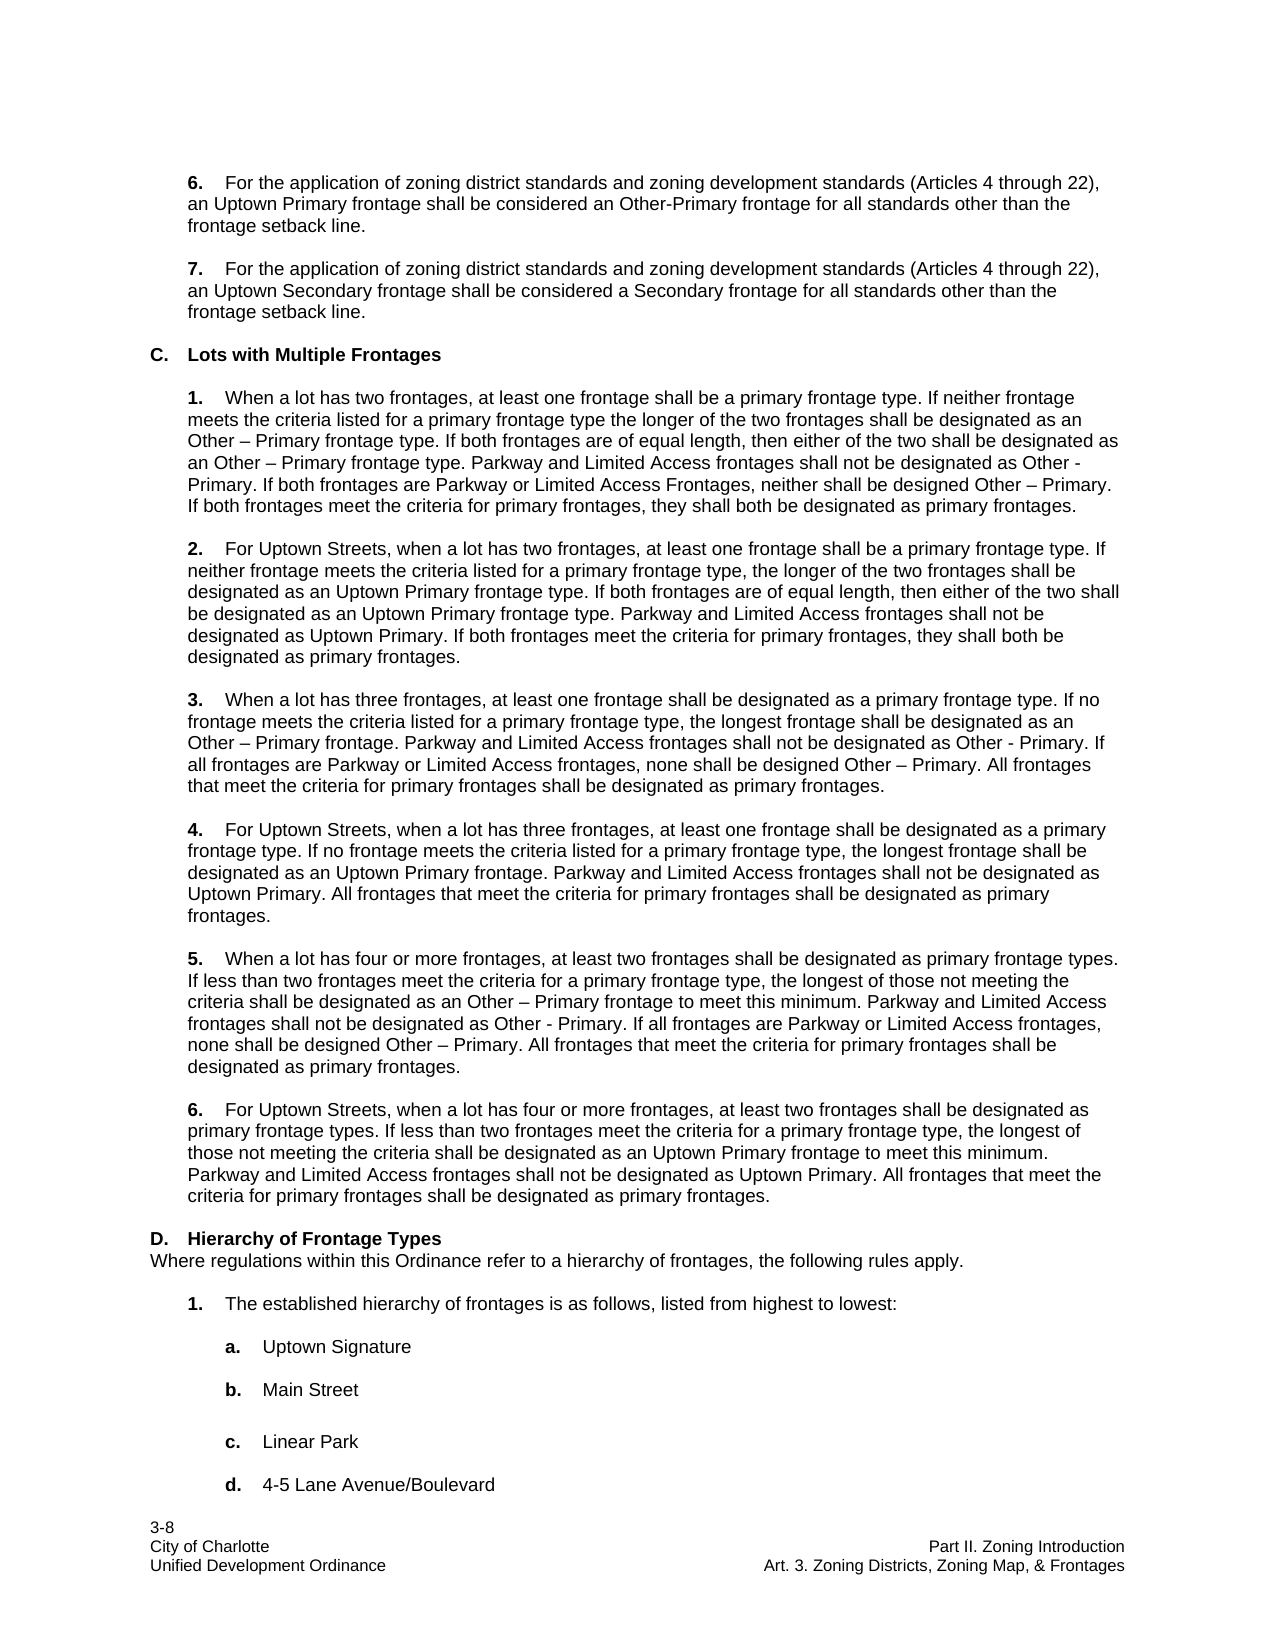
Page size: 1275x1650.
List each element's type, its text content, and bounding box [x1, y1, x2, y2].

text 6. For Uptown Streets, when a lot has four or more frontages, at least two frontages shall be designated as primary frontage types. If less than two frontages meet the criteria for a primary frontage type, the longest of those not meeting the criteria shall be designated as an Uptown Primary frontage to meet this minimum. Parkway and Limited Access frontages shall not be designated as Uptown Primary. All frontages that meet the criteria for primary frontages shall be designated as primary frontages. [187, 1099, 1125, 1207]
text 3. When a lot has three frontages, at least one frontage shall be designated as a primary frontage type. If no frontage meets the criteria listed for a primary frontage type, the longest frontage shall be designated as an Other – Primary frontage. Parkway and Limited Access frontages shall not be designated as Other - Primary. If all frontages are Parkway or Limited Access frontages, none shall be designed Other – Primary. All frontages that meet the criteria for primary frontages shall be designated as primary frontages. [187, 689, 1125, 797]
text 7. For the application of zoning district standards and zoning development standards (Articles 4 through 22), an Uptown Secondary frontage shall be considered a Secondary frontage for all standards other than the frontage setback line. [187, 258, 1125, 322]
text b. Main Street [225, 1379, 1125, 1431]
text 2. For Uptown Streets, when a lot has two frontages, at least one frontage shall be a primary frontage type. If neither frontage meets the criteria listed for a primary frontage type, the longer of the two frontages shall be designated as an Uptown Primary frontage type. If both frontages are of equal length, then either of the two shall be designated as an Uptown Primary frontage type. Parkway and Limited Access frontages shall not be designated as Uptown Primary. If both frontages meet the criteria for primary frontages, they shall both be designated as primary frontages. [187, 538, 1125, 667]
text 1. When a lot has two frontages, at least one frontage shall be a primary frontage type. If neither frontage meets the criteria listed for a primary frontage type the longer of the two frontages shall be designated as an Other – Primary frontage type. If both frontages are of equal length, then either of the two shall be designated as an Other – Primary frontage type. Parkway and Limited Access frontages shall not be designated as Other - Primary. If both frontages are Parkway or Limited Access Frontages, neither shall be designed Other – Primary. If both frontages meet the criteria for primary frontages, they shall both be designated as primary frontages. [187, 387, 1125, 517]
text 1. The established hierarchy of frontages is as follows, listed from highest to lowest: [187, 1293, 1125, 1314]
text 4. For Uptown Streets, when a lot has three frontages, at least one frontage shall be designated as a primary frontage type. If no frontage meets the criteria listed for a primary frontage type, the longest frontage shall be designated as an Uptown Primary frontage. Parkway and Limited Access frontages shall not be designated as Uptown Primary. All frontages that meet the criteria for primary frontages shall be designated as primary frontages. [187, 818, 1125, 926]
text D. Hierarchy of Frontage Types [150, 1228, 1125, 1250]
text d. 4-5 Lane Avenue/Boulevard [225, 1474, 1125, 1496]
text Where regulations within this Ordinance refer to a hierarchy of frontages, the following rules apply. [150, 1250, 1125, 1271]
text 6. For the application of zoning district standards and zoning development standards (Articles 4 through 22), an Uptown Primary frontage shall be considered an Other-Primary frontage for all standards other than the frontage setback line. [187, 172, 1125, 236]
text 5. When a lot has four or more frontages, at least two frontages shall be designated as primary frontage types. If less than two frontages meet the criteria for a primary frontage type, the longest of those not meeting the criteria shall be designated as an Other – Primary frontage to meet this minimum. Parkway and Limited Access frontages shall not be designated as Other - Primary. If all frontages are Parkway or Limited Access frontages, none shall be designed Other – Primary. All frontages that meet the criteria for primary frontages shall be designated as primary frontages. [187, 948, 1125, 1077]
text a. Uptown Signature [187, 1336, 1125, 1357]
text C. Lots with Multiple Frontages [150, 344, 1125, 366]
text c. Linear Park [225, 1431, 1125, 1453]
